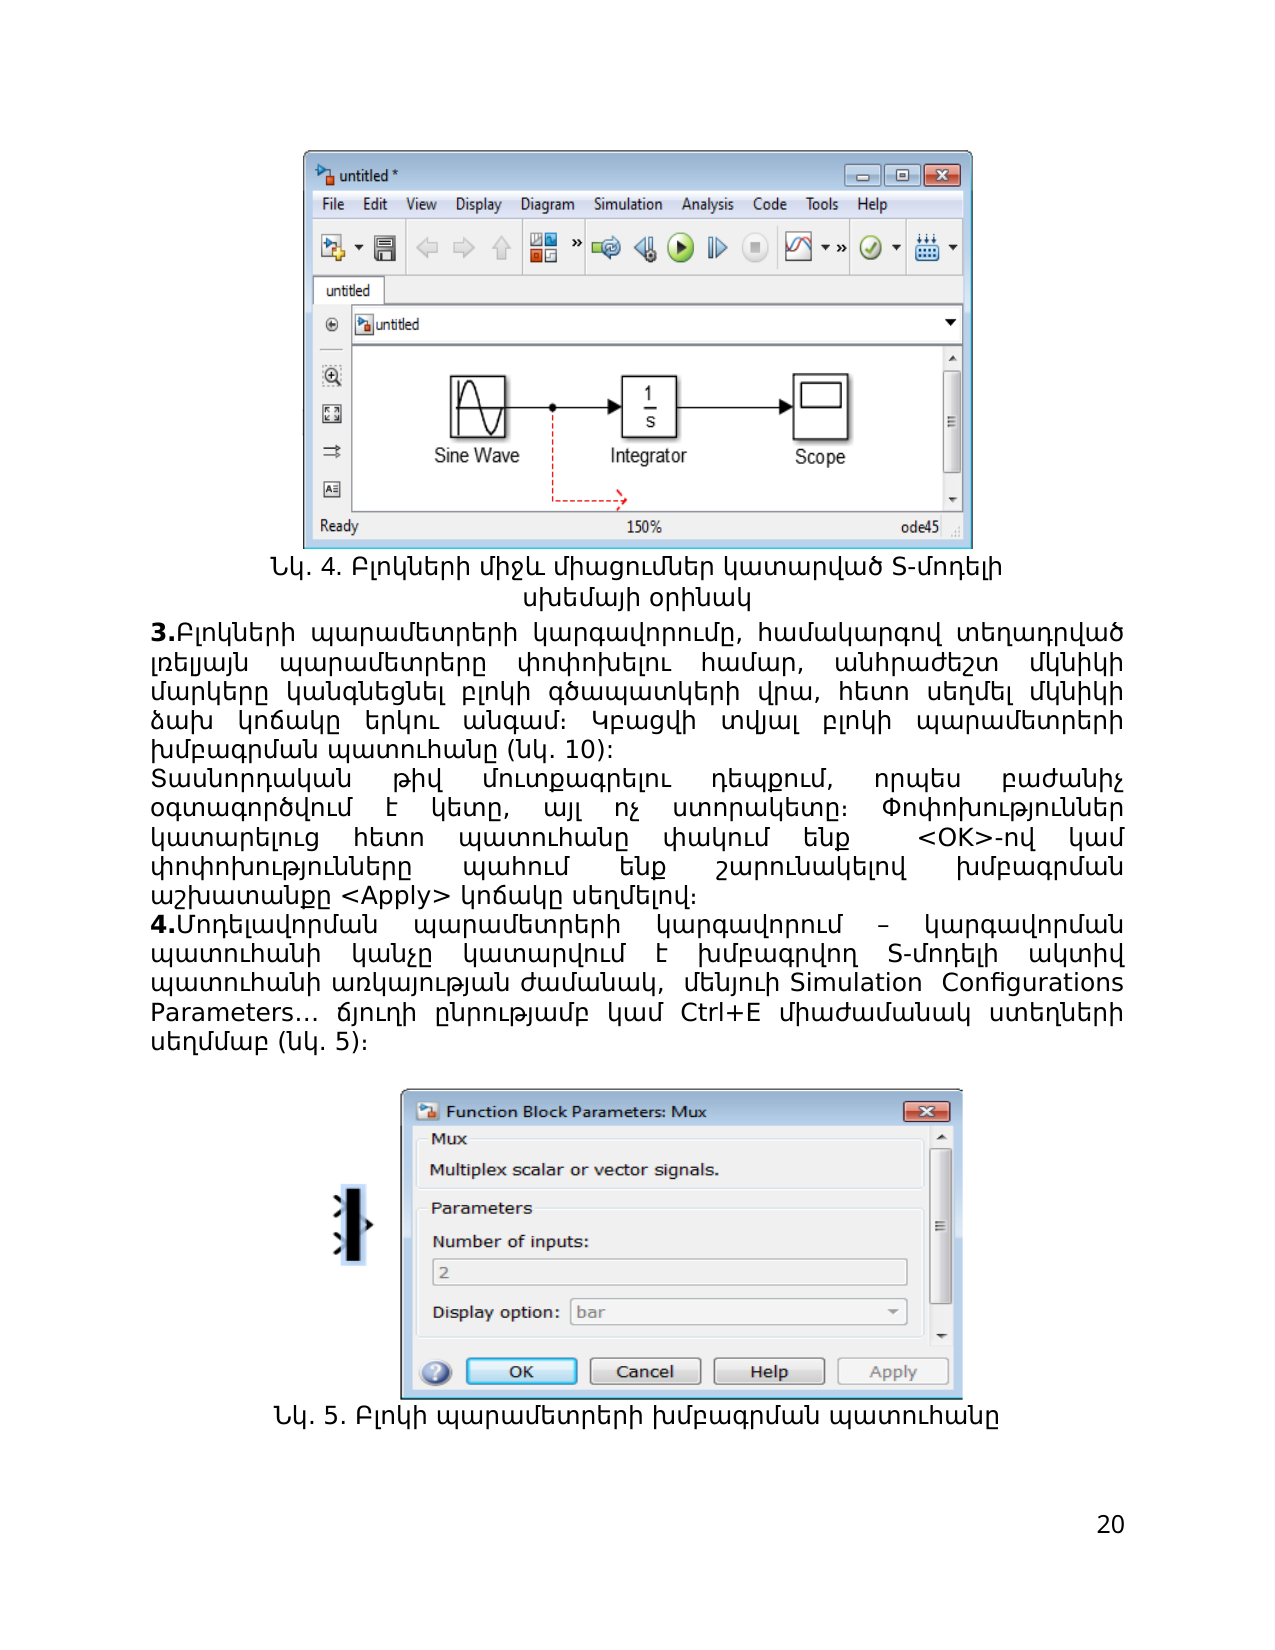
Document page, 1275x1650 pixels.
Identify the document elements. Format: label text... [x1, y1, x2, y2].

text սխեմայի օրինակ [150, 583, 1124, 612]
text 3․Բլոկների պարամետրերի կարգավորումը, համակարգով տեղադրված լռելյայն պարամետրերը փոփոխելու համար, անհրաժեշտ մկնիկի մարկերը կանգնեցնել բլոկի գծապատկերի վրա, հետո սեղմել մկնիկի ձախ կոճակը երկու անգամ։ Կբացվի տվյալ բլոկի պարամետրերի խմբագրման պատուհանը (նկ․ 10): [150, 618, 1125, 764]
text Նկ․ 5. Բլոկի պարամետրերի խմբագրման պատուհանը [150, 1401, 1124, 1430]
text Նկ․ 4. Բլոկների միջև միացումներ կատարված S-մոդելի [150, 549, 1123, 583]
text 4․Մոդելավորման պարամետրերի կարգավորում – կարգավորման պատուհանի կանչը կատարվում է խմբագրվող S-մոդելի ակտիվ պատուհանի առկայության ժամանակ, մենյուի Simulation Configurations Parameters… ճյուղի ընրությամբ կամ Ctrl+E միաժամանակ ստեղների սեղմմաբ (նկ. 5)։ [150, 910, 1125, 1056]
picture [312, 1085, 963, 1401]
picture [302, 150, 973, 549]
text Տասնորդական թիվ մուտքագրելու դեպքում, որպես բաժանիչ օգտագործվում է կետը, այլ ոչ ստորակետը։ Փոփոխություններ կատարելուց հետո պատուհանը փակում ենք <OK>-ով կամ փոփոխությունները պահում ենք շարունակելով խմբագրման աշխատանքը <Apply> կոճակը սեղմելով։ [150, 764, 1125, 910]
